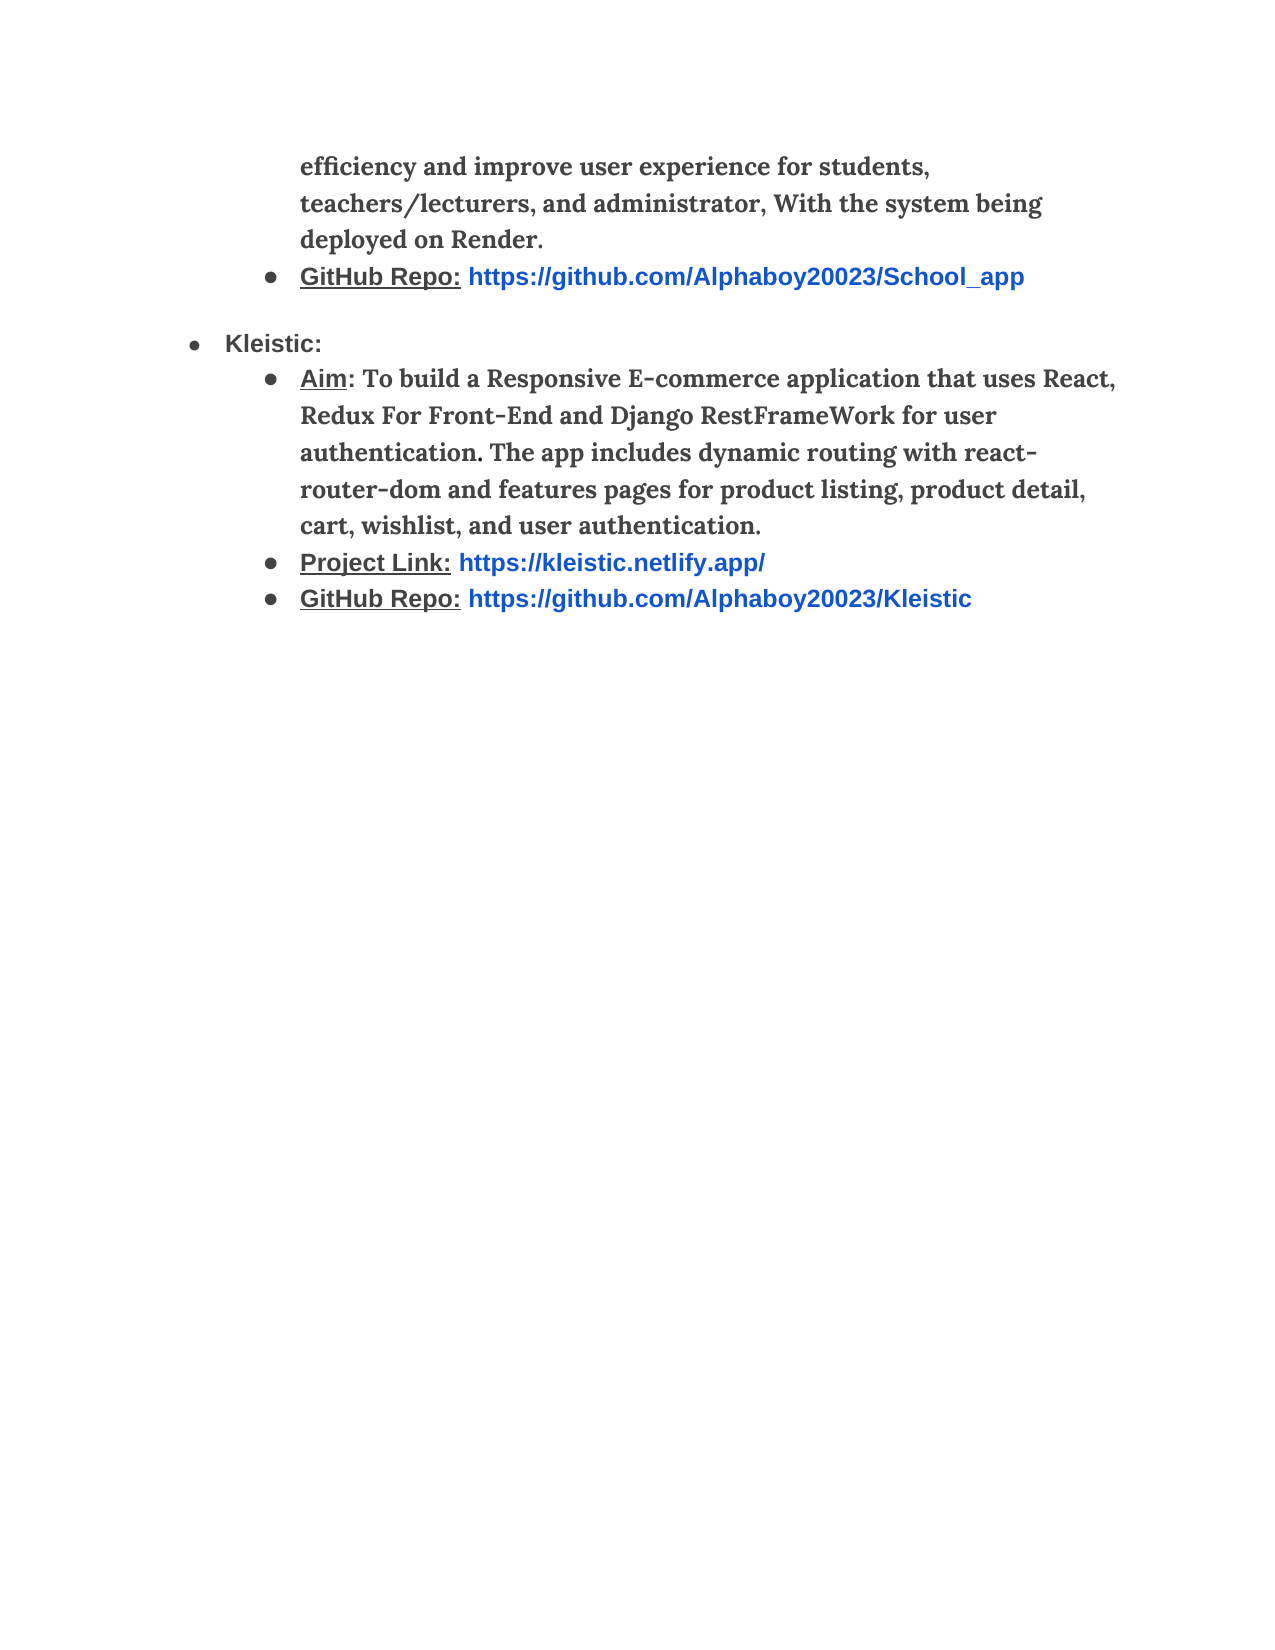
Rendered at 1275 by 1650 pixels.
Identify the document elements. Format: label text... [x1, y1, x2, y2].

list Project Link: https://kleistic.netlify.app/ [300, 546, 1125, 578]
text teachers/lecturers, and administrator, With the system being deployed on Render. [300, 187, 1125, 256]
list Kleistic: [187, 329, 1125, 358]
text efficiency and improve user experience for students, [300, 150, 1125, 182]
list GitHub Repo: https://github.com/Alphaboy20023/Kleistic [262, 582, 1125, 613]
list Aim: To build a Responsive E-commerce application that uses React, Redux For Front-End and Django RestFrameWork for user authentication. The app includes dynamic routing with react-router-dom and features pages for product listing, product detail, cart, wishlist, and user authentication. [262, 362, 1125, 542]
list GitHub Repo: https://github.com/Alphaboy20023/School_app [262, 260, 1125, 292]
